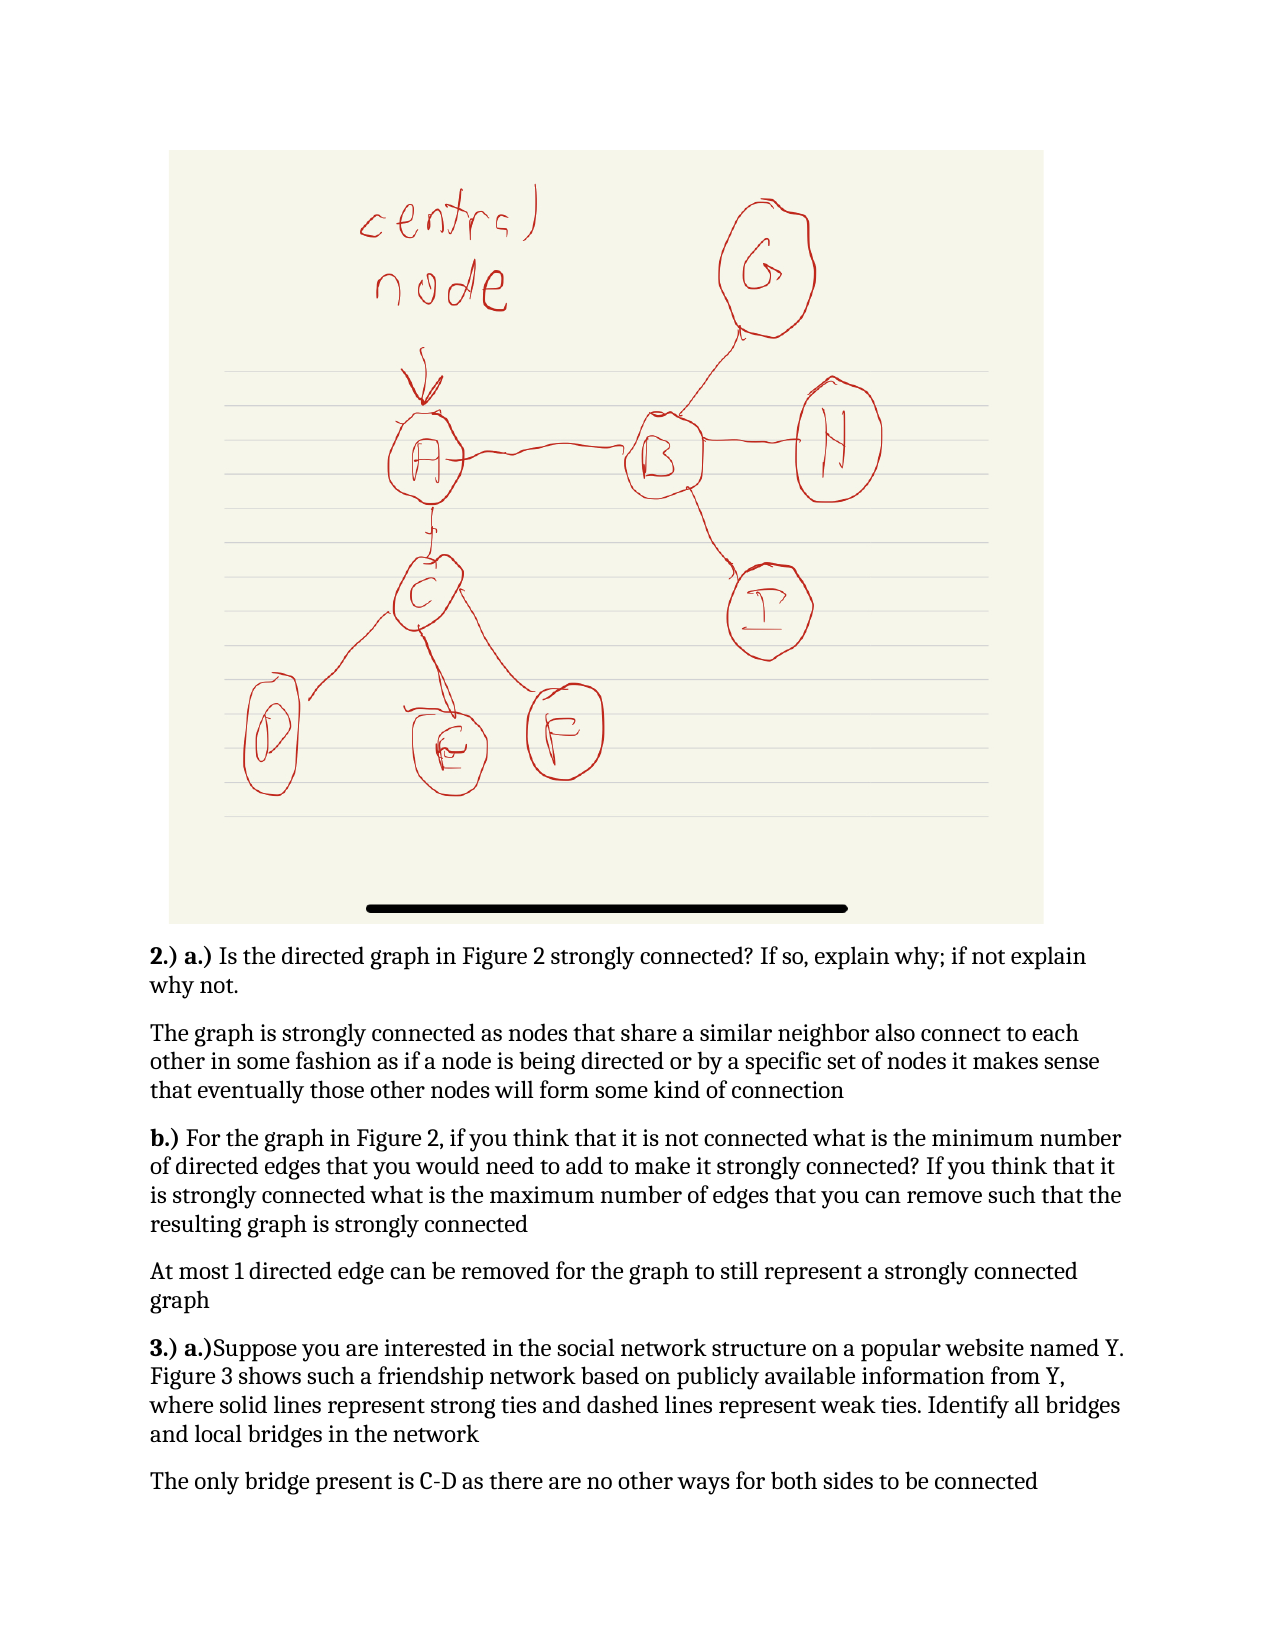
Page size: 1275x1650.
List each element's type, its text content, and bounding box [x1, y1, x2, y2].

text The graph is strongly connected as nodes that share a similar neighbor also connect to each other in some fashion as if a node is being directed or by a specific set of nodes it makes sense that eventually those other nodes will form some kind of connection [150, 1018, 1125, 1105]
picture [168, 150, 1044, 924]
text b.) For the graph in Figure 2, if you think that it is not connected what is the minimum number of directed edges that you would need to add to make it strongly connected? If you think that it is strongly connected what is the maximum number of edges that you can remove such that the resulting graph is strongly connected [150, 1123, 1125, 1238]
text 2.) a.) Is the directed graph in Figure 2 strongly connected? If so, explain why; if not explain why not. [150, 942, 1125, 1000]
text The only bridge present is C-D as there are no other ways for both sides to be connected [150, 1467, 1125, 1496]
text 3.) a.)Suppose you are interested in the social network structure on a popular website named Y. Figure 3 shows such a friendship network based on publicly available information from Y, where solid lines represent strong ties and dashed lines represent weak ties. Identify all bridges and local bridges in the network [150, 1333, 1125, 1448]
text At most 1 directed edge can be removed for the graph to still represent a strongly connected graph [150, 1257, 1125, 1315]
